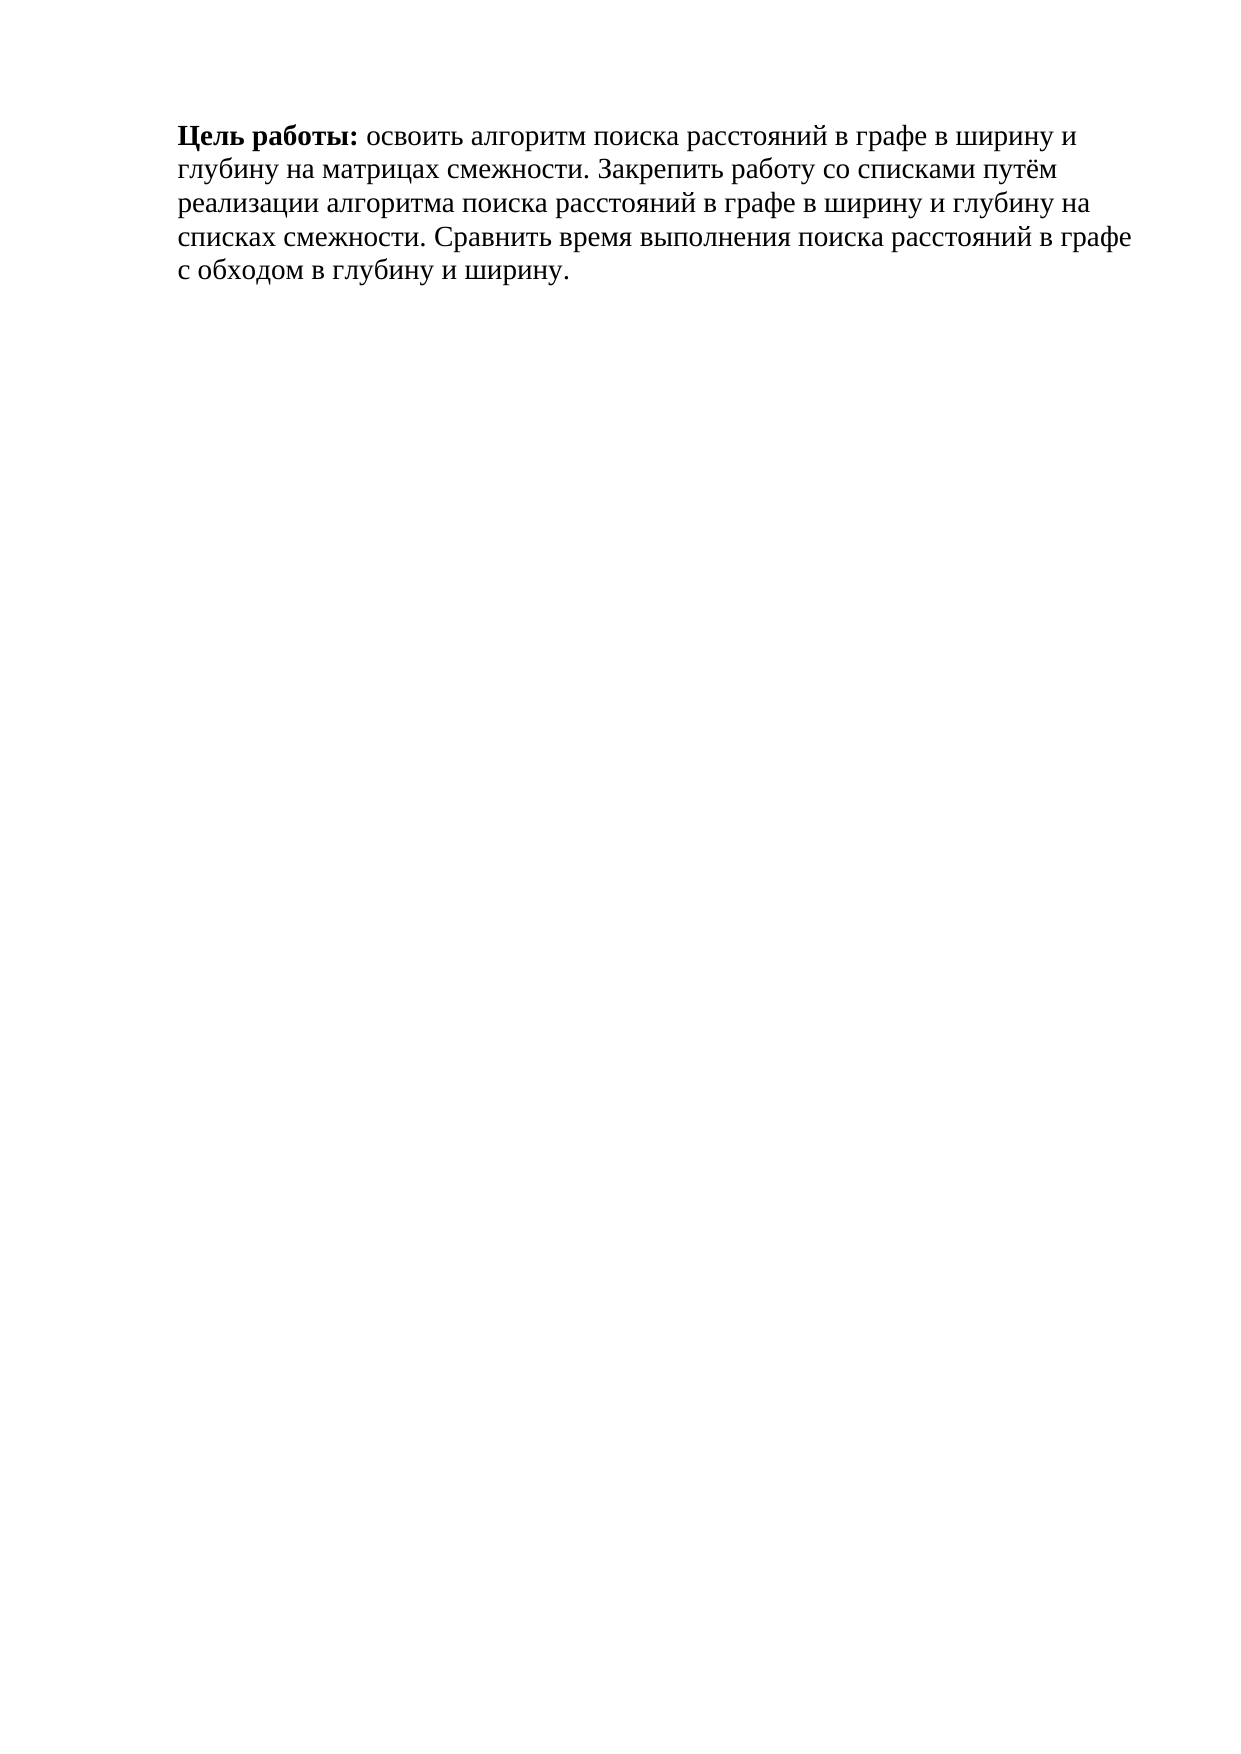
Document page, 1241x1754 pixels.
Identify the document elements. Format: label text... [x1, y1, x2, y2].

text Цель работы: освоить алгоритм поиска расстояний в графе в ширину и глубину на матрицах смежности. Закрепить работу со списками путём реализации алгоритма поиска расстояний в графе в ширину и глубину на списках смежности. Сравнить время выполнения поиска расстояний в графе с обходом в глубину и ширину. [177, 118, 1152, 286]
